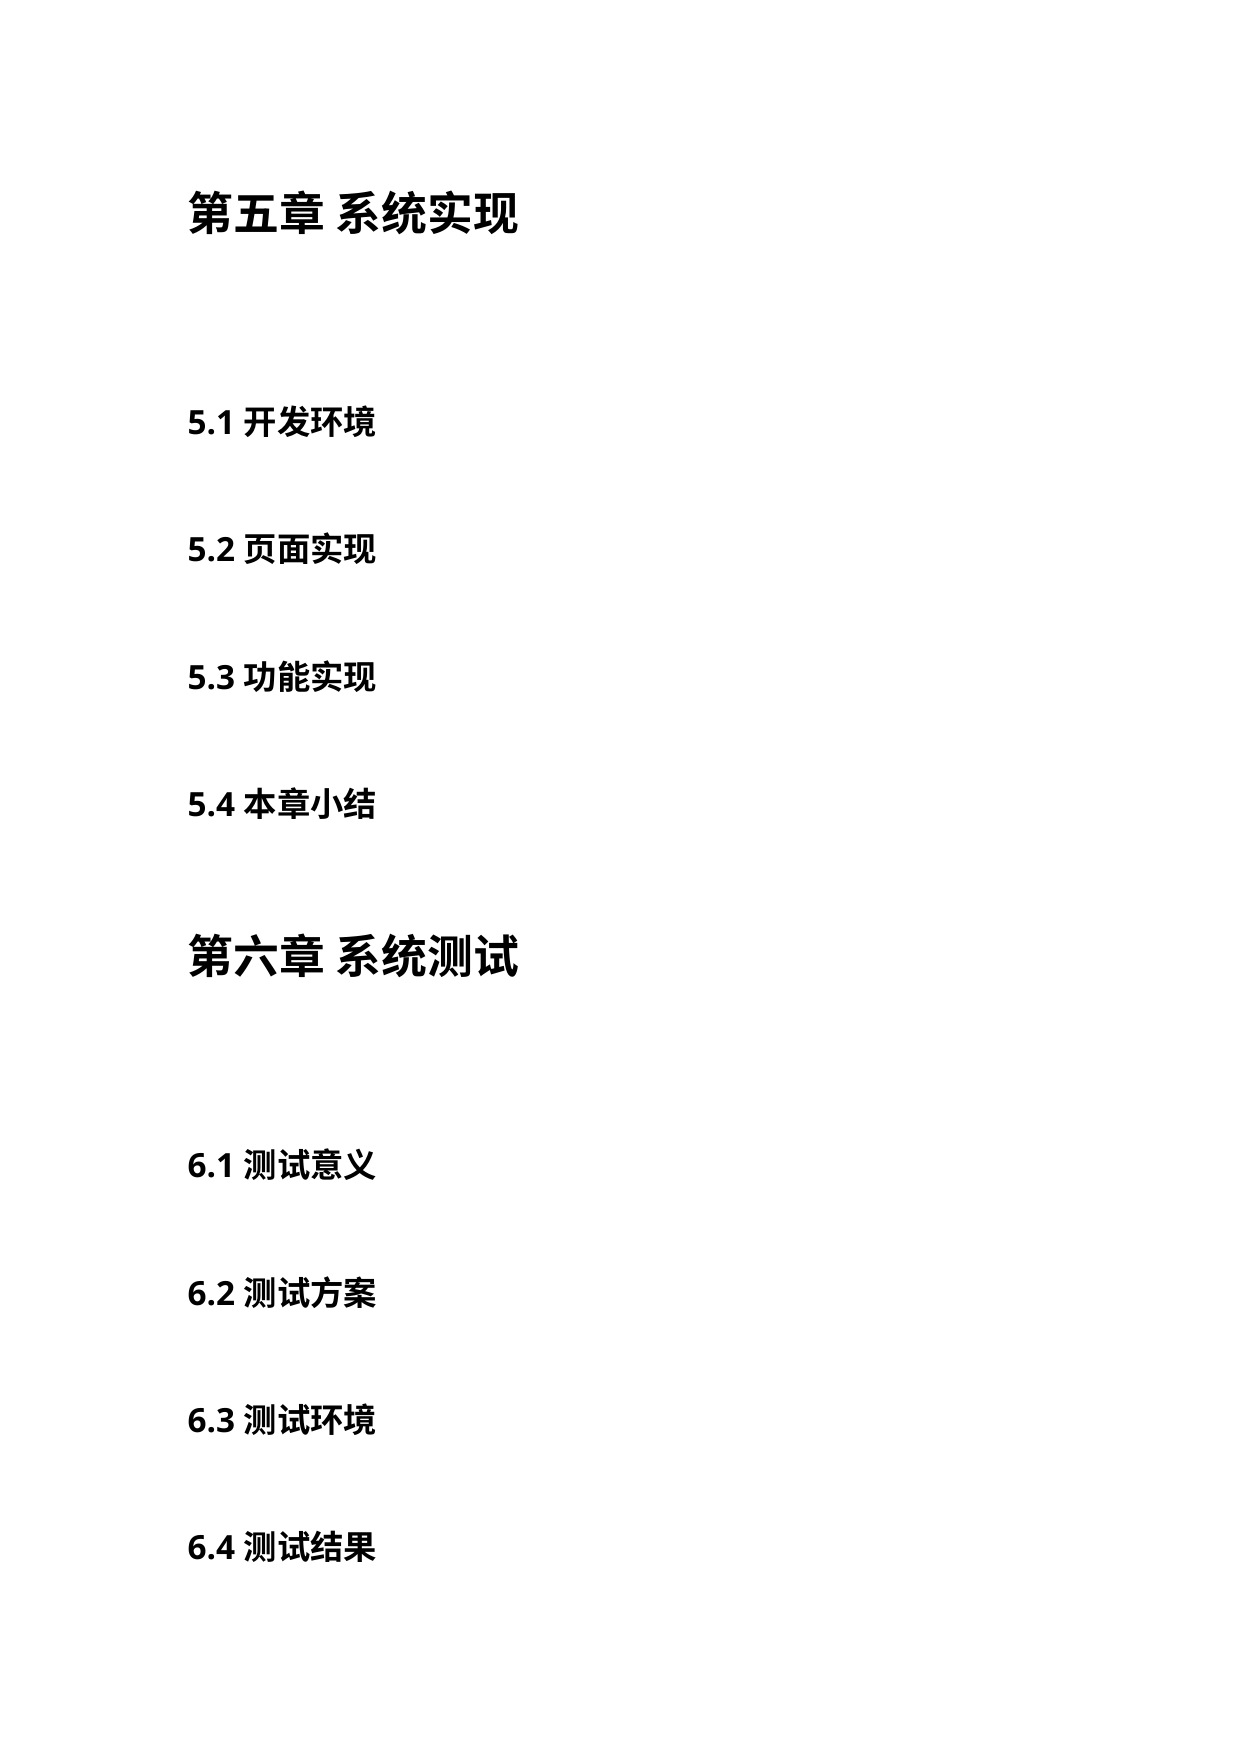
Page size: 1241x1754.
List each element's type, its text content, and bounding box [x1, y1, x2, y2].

subtitle 6.2 测试方案 [187, 1258, 1053, 1323]
subtitle 第六章 系统测试 [187, 905, 1053, 1003]
subtitle 6.3 测试环境 [187, 1386, 1053, 1451]
subtitle 6.1 测试意义 [187, 1131, 1053, 1196]
subtitle 5.4 本章小结 [187, 769, 1053, 834]
subtitle 5.2 页面实现 [187, 515, 1053, 580]
subtitle 5.3 功能实现 [187, 642, 1053, 707]
subtitle 第五章 系统实现 [187, 162, 1053, 259]
subtitle 6.4 测试结果 [187, 1513, 1053, 1578]
subtitle 5.1 开发环境 [187, 387, 1053, 452]
